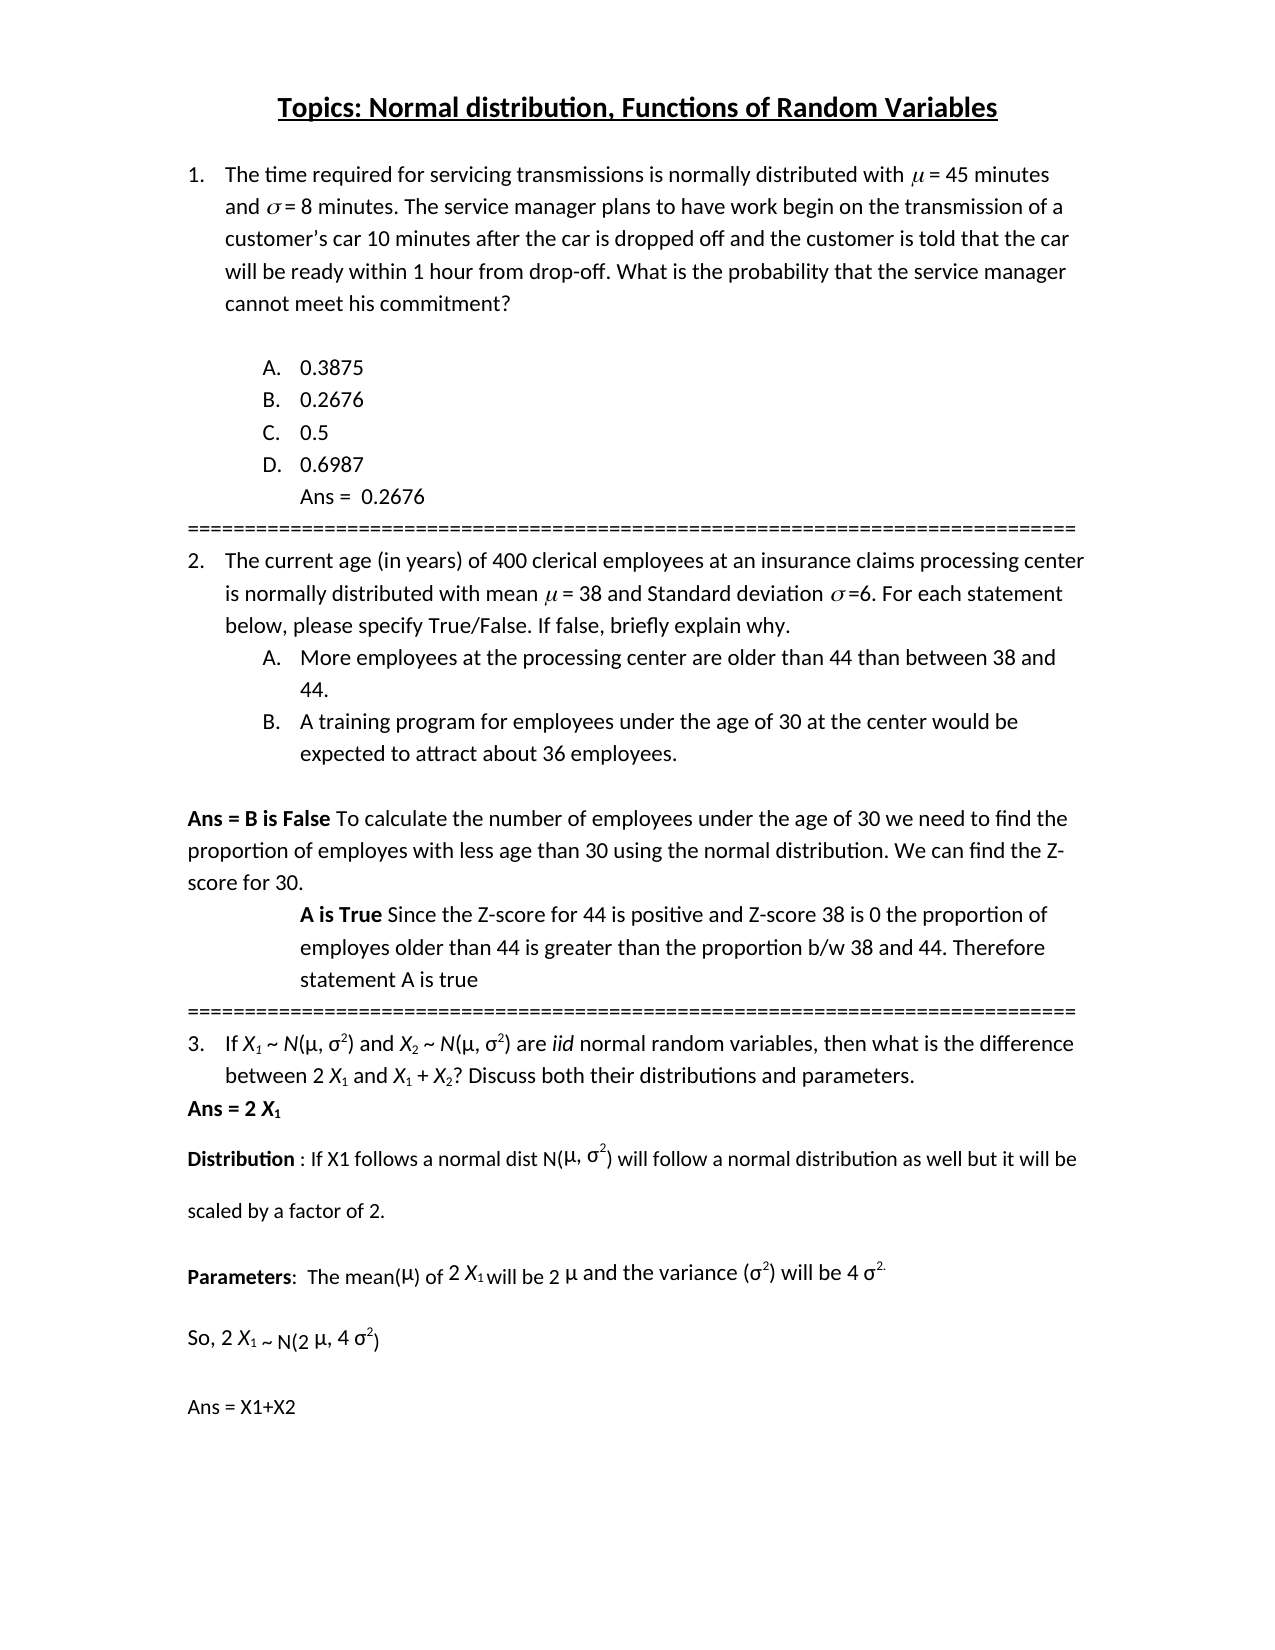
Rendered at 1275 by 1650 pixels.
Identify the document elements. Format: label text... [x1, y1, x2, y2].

text Ans = 0.2676 [300, 482, 1087, 510]
text Ans = 2 X1 [187, 1094, 1087, 1122]
list The current age (in years) of 400 clerical employees at an insurance claims processing center is normally distributed with mean = 38 and Standard deviation =6. For each statement below, please specify True/False. If false, briefly explain why. [187, 546, 1087, 639]
text A is True Since the Z-score for 44 is positive and Z-score 38 is 0 the proportion of employes older than 44 is greater than the proportion b/w 38 and 44. Therefore statement A is true [300, 901, 1087, 993]
list 0.6987 [262, 450, 1087, 478]
text Distribution : If X1 follows a normal dist N(μ, σ2) will follow a normal distribution as well but it will be scaled by a factor of 2. [187, 1126, 1087, 1224]
text Topics: Normal distribution, Functions of Random Variables [187, 89, 1087, 124]
list A training program for employees under the age of 30 at the center would be expected to attract about 36 employees. [262, 707, 1087, 768]
list 0.5 [262, 418, 1087, 446]
text ============================================================================== [187, 514, 1087, 542]
list The time required for servicing transmissions is normally distributed with = 45 minutes and = 8 minutes. The service manager plans to have work begin on the transmission of a customer’s car 10 minutes after the car is dropped off and the customer is told that the car will be ready within 1 hour from drop-off. What is the probability that the service manager cannot meet his commitment? [187, 160, 1087, 317]
text So, 2 X1 ~ N(2 μ, 4 σ2) [187, 1309, 1087, 1355]
text Parameters: The mean(μ) of 2 X1 will be 2 μ and the variance (σ2) will be 4 σ2. [187, 1244, 1087, 1289]
text ============================================================================== [187, 997, 1087, 1025]
text Ans = B is False To calculate the number of employees under the age of 30 we need to find the proportion of employes with less age than 30 using the normal distribution. We can find the Z-score for 30. [187, 804, 1087, 896]
list If X1 ~ N(μ, σ2) and X2 ~ N(μ, σ2) are iid normal random variables, then what is the difference between 2 X1 and X1 + X2? Discuss both their distributions and parameters. [187, 1029, 1087, 1089]
text Ans = X1+X2 [187, 1374, 1087, 1420]
list 0.2676 [262, 386, 1087, 413]
list 0.3875 [262, 353, 1087, 381]
list More employees at the processing center are older than 44 than between 38 and 44. [262, 643, 1087, 703]
